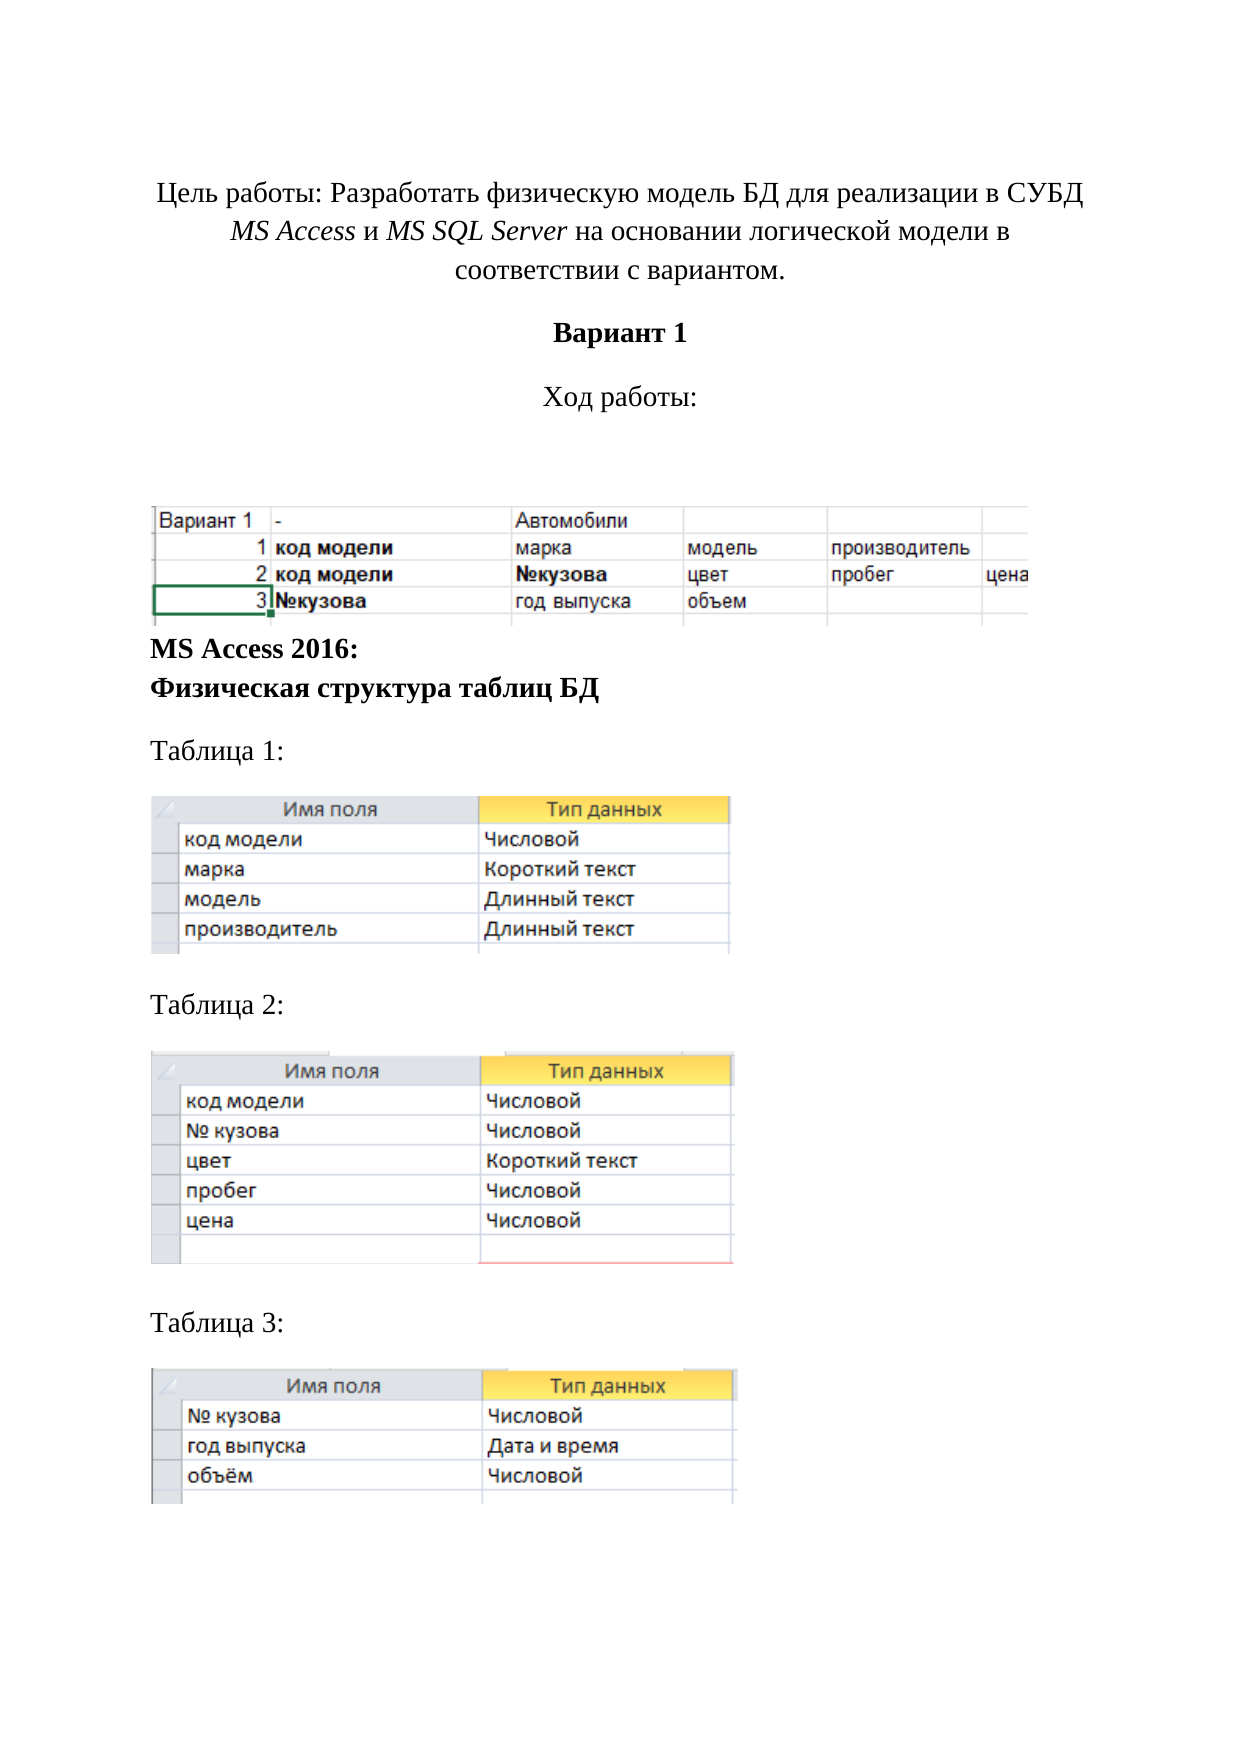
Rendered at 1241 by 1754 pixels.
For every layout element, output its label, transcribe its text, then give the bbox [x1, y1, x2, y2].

picture [150, 506, 1029, 624]
picture [150, 1368, 737, 1504]
text Вариант 1 [150, 316, 1090, 349]
text MS Access 2016: Физическая структура таблиц БД [150, 570, 1090, 703]
picture [150, 1051, 733, 1264]
picture [150, 796, 730, 952]
text Таблица 3: [150, 1305, 1090, 1339]
text Ход работы: [150, 379, 1090, 413]
text Таблица 1: [150, 733, 1090, 767]
text Таблица 2: [150, 987, 1090, 1021]
text Цель работы: Разработать физическую модель БД для реализации в СУБД MS Access и MS SQL Server на основании логической модели в соответствии с вариантом. [150, 175, 1090, 286]
